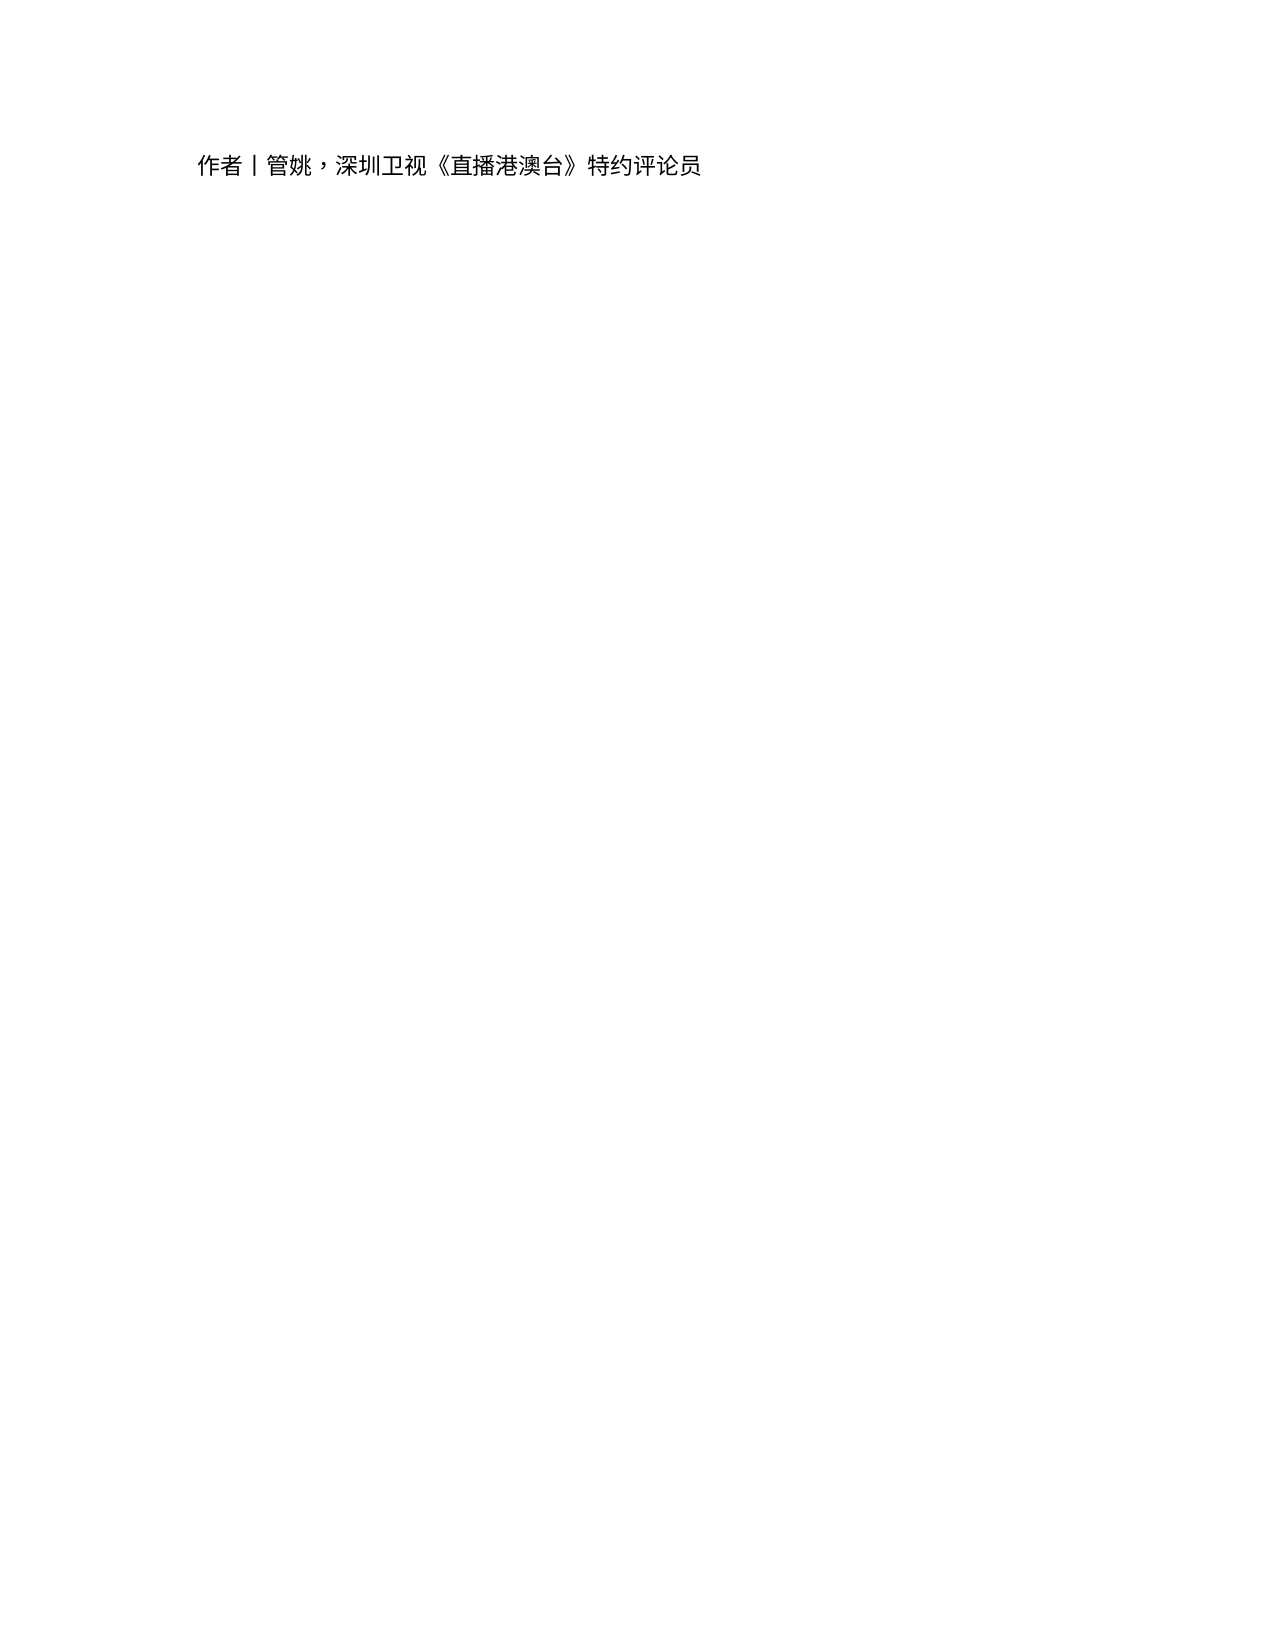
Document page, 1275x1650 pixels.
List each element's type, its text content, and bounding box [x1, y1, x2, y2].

text 作者丨管姚，深圳卫视《直播港澳台》特约评论员 [187, 150, 1087, 181]
